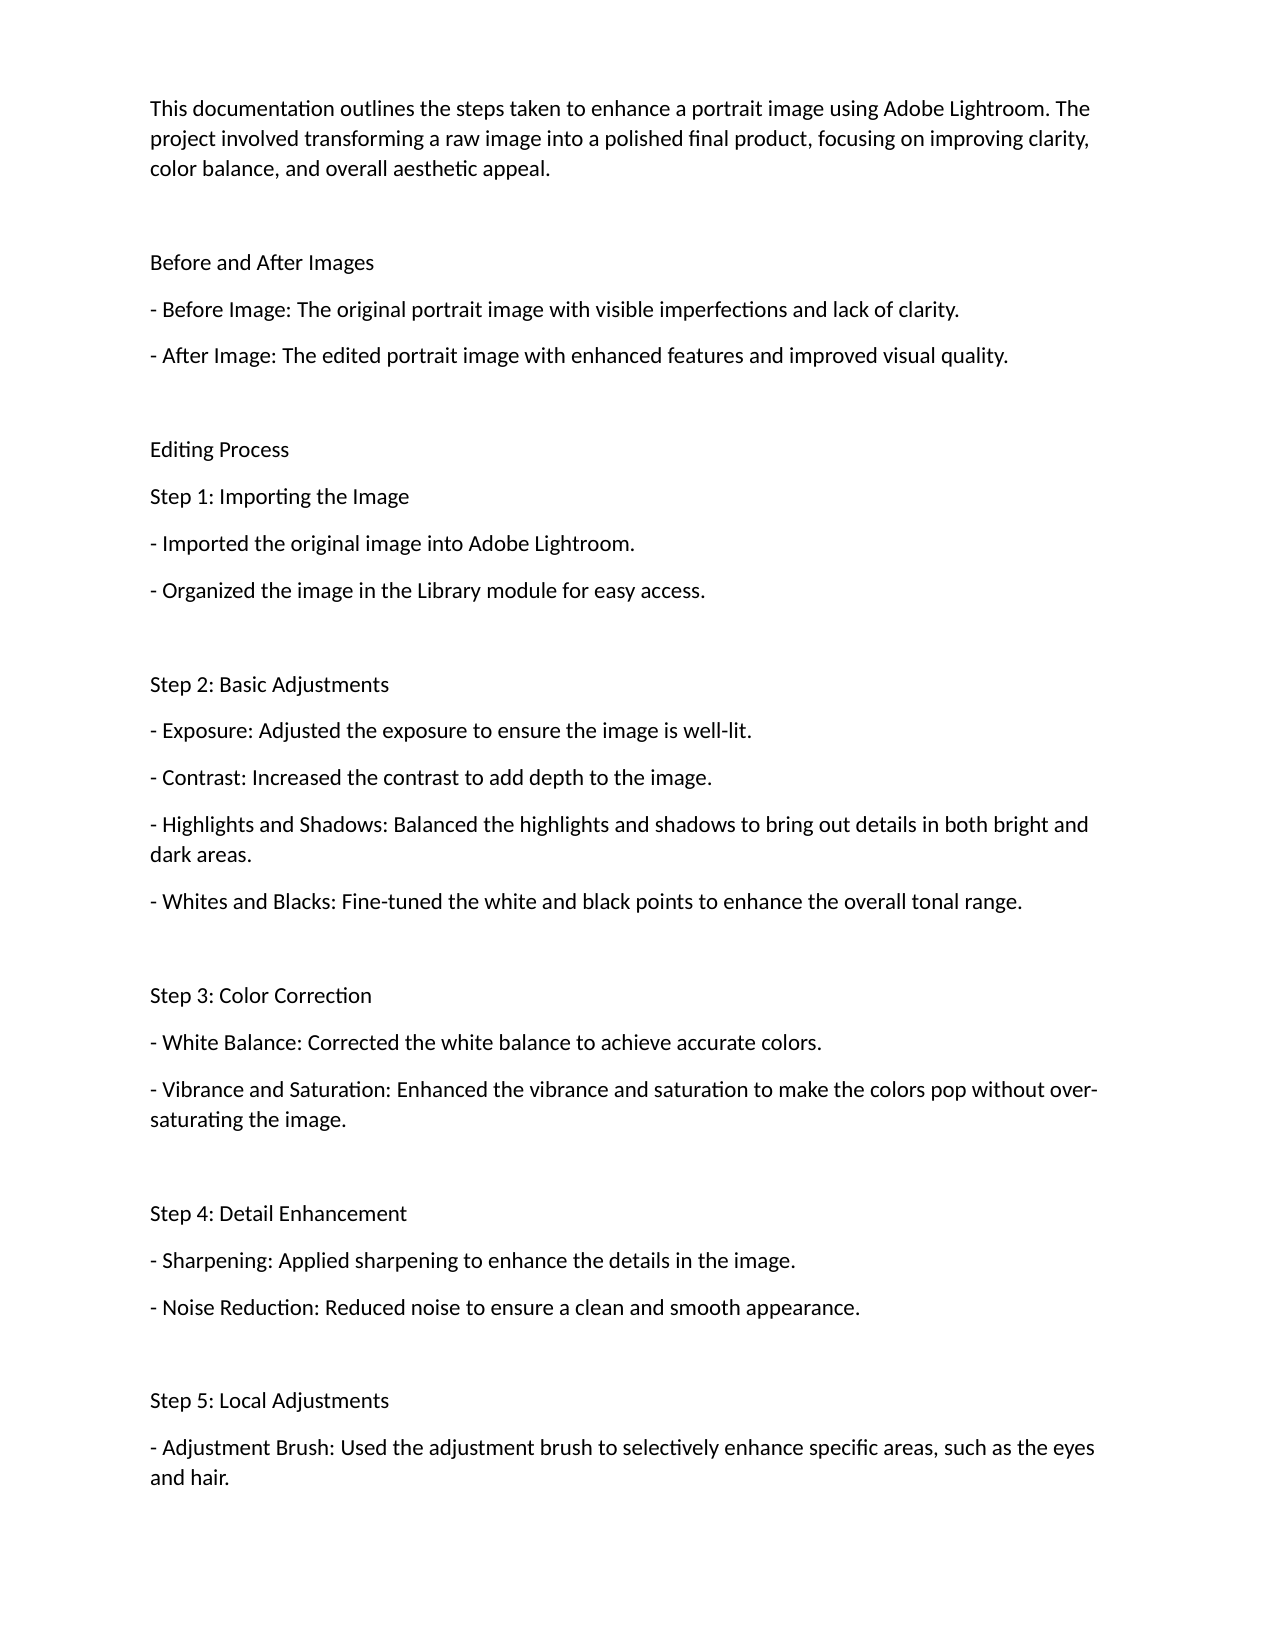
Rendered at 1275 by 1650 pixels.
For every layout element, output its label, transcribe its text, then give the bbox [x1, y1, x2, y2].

text - Contrast: Increased the contrast to add depth to the image. [150, 763, 1125, 792]
text - Exposure: Adjusted the exposure to ensure the image is well-lit. [150, 717, 1125, 745]
text - White Balance: Corrected the white balance to achieve accurate colors. [150, 1028, 1125, 1056]
text Step 2: Basic Adjustments [150, 670, 1125, 698]
text Step 4: Detail Enhancement [150, 1199, 1125, 1227]
text - Organized the image in the Library module for easy access. [150, 576, 1125, 604]
text - Adjustment Brush: Used the adjustment brush to selectively enhance specific areas, such as the eyes and hair. [150, 1433, 1125, 1492]
text Step 1: Importing the Image [150, 482, 1125, 510]
text - Vibrance and Saturation: Enhanced the vibrance and saturation to make the colors pop without over-saturating the image. [150, 1075, 1125, 1133]
text Before and After Images [150, 248, 1125, 276]
text - Imported the original image into Adobe Lightroom. [150, 529, 1125, 557]
text - Sharpening: Applied sharpening to enhance the details in the image. [150, 1246, 1125, 1274]
text - Highlights and Shadows: Balanced the highlights and shadows to bring out details in both bright and dark areas. [150, 810, 1125, 869]
text This documentation outlines the steps taken to enhance a portrait image using Adobe Lightroom. The project involved transforming a raw image into a polished final product, focusing on improving clarity, color balance, and overall aesthetic appeal. [150, 94, 1125, 182]
text - Noise Reduction: Reduced noise to ensure a clean and smooth appearance. [150, 1293, 1125, 1321]
text - Before Image: The original portrait image with visible imperfections and lack of clarity. [150, 295, 1125, 323]
text - After Image: The edited portrait image with enhanced features and improved visual quality. [150, 342, 1125, 370]
text Step 5: Local Adjustments [150, 1386, 1125, 1414]
text Step 3: Color Correction [150, 981, 1125, 1009]
text - Whites and Blacks: Fine-tuned the white and black points to enhance the overall tonal range. [150, 887, 1125, 916]
text Editing Process [150, 435, 1125, 463]
